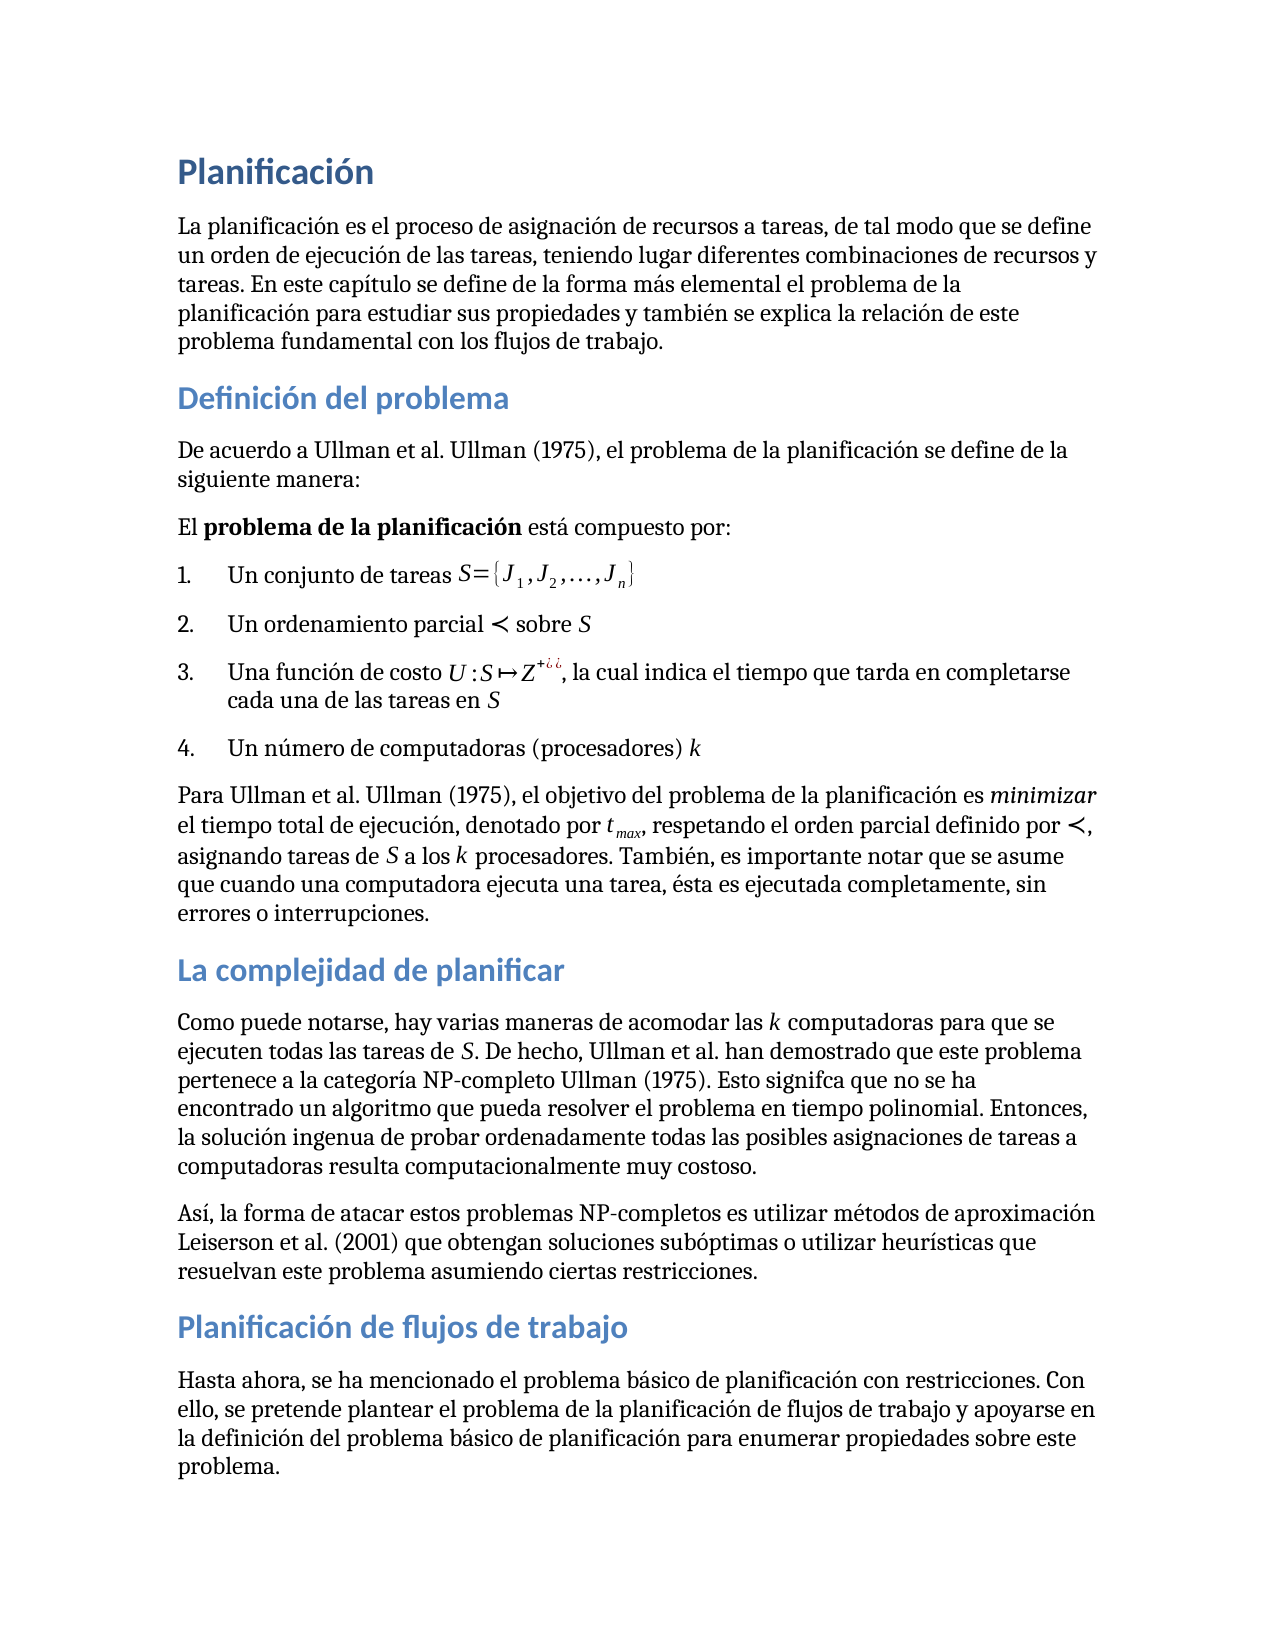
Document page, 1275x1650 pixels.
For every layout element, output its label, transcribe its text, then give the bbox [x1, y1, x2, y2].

list Una función de costo , la cual indica el tiempo que tarda en completarse cada una de las tareas en [177, 658, 1098, 715]
subtitle Definición del problema [177, 377, 1098, 417]
subtitle Planificación de flujos de trabajo [177, 1306, 1098, 1347]
text Como puede notarse, hay varias maneras de acomodar las computadoras para que se ejecuten todas las tareas de . De hecho, Ullman et al. han demostrado que este problema pertenece a la categoría NP-completo Ullman (1975). Esto signifca que no se ha encontrado un algoritmo que pueda resolver el problema en tiempo polinomial. Entonces, la solución ingenua de probar ordenadamente todas las posibles asignaciones de tareas a computadoras resulta computacionalmente muy costoso. [177, 1008, 1098, 1181]
list Un número de computadoras (procesadores) [177, 734, 1098, 763]
subtitle La complejidad de planificar [177, 949, 1098, 989]
subtitle Planificación [177, 148, 1098, 193]
text El problema de la planificación está compuesto por: [177, 512, 1098, 541]
text De acuerdo a Ullman et al. Ullman (1975), el problema de la planificación se define de la siguiente manera: [177, 436, 1098, 494]
list Un ordenamiento parcial sobre [177, 610, 1098, 639]
text La planificación es el proceso de asignación de recursos a tareas, de tal modo que se define un orden de ejecución de las tareas, teniendo lugar diferentes combinaciones de recursos y tareas. En este capítulo se define de la forma más elemental el problema de la planificación para estudiar sus propiedades y también se explica la relación de este problema fundamental con los flujos de trabajo. [177, 212, 1098, 356]
text Así, la forma de atacar estos problemas NP-completos es utilizar métodos de aproximación Leiserson et al. (2001) que obtengan soluciones subóptimas o utilizar heurísticas que resuelvan este problema asumiendo ciertas restricciones. [177, 1199, 1098, 1286]
text Hasta ahora, se ha mencionado el problema básico de planificación con restricciones. Con ello, se pretende plantear el problema de la planificación de flujos de trabajo y apoyarse en la definición del problema básico de planificación para enumerar propiedades sobre este problema. [177, 1366, 1098, 1481]
text Para Ullman et al. Ullman (1975), el objetivo del problema de la planificación es minimizar el tiempo total de ejecución, denotado por , respetando el orden parcial definido por , asignando tareas de a los procesadores. También, es importante notar que se asume que cuando una computadora ejecuta una tarea, ésta es ejecutada completamente, sin errores o interrupciones. [177, 781, 1098, 928]
list Un conjunto de tareas [177, 560, 1098, 591]
